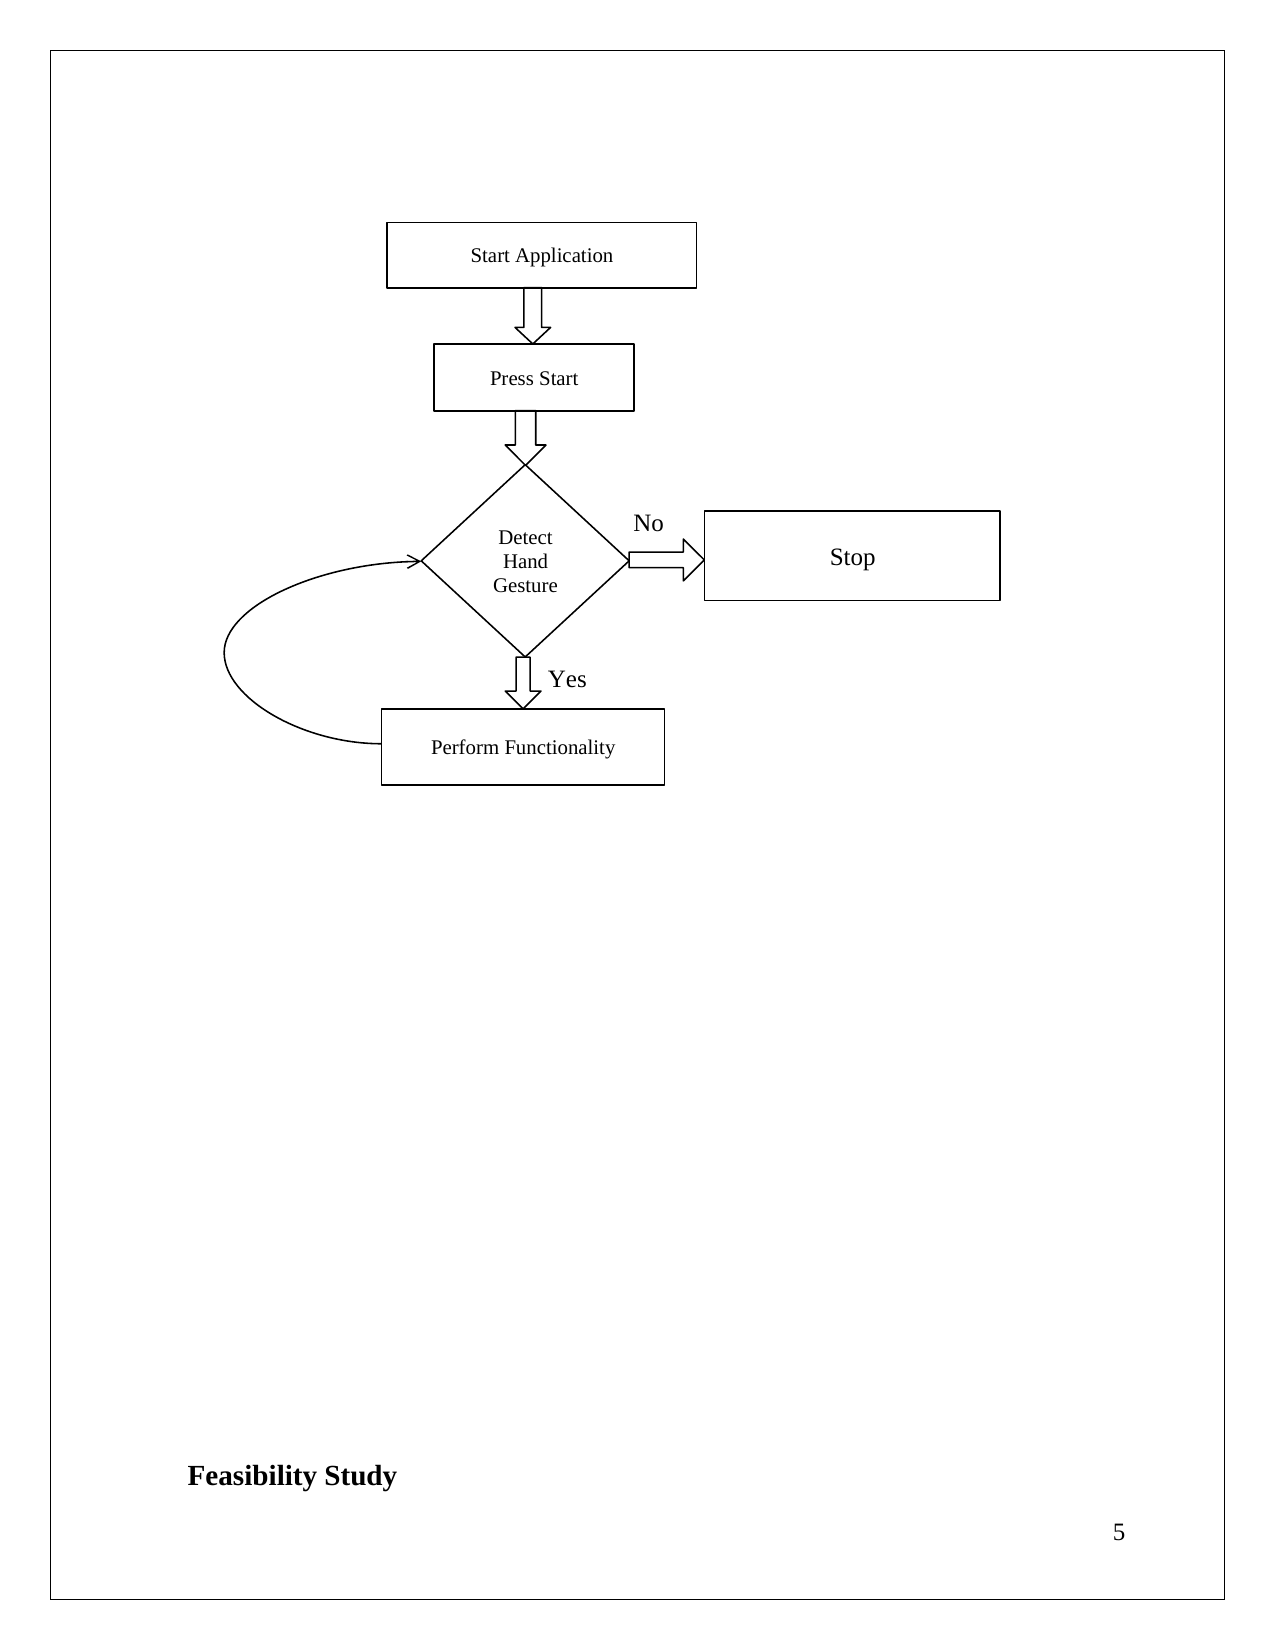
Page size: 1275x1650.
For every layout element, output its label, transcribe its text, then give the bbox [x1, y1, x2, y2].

text Feasibility Study [187, 1458, 1125, 1492]
